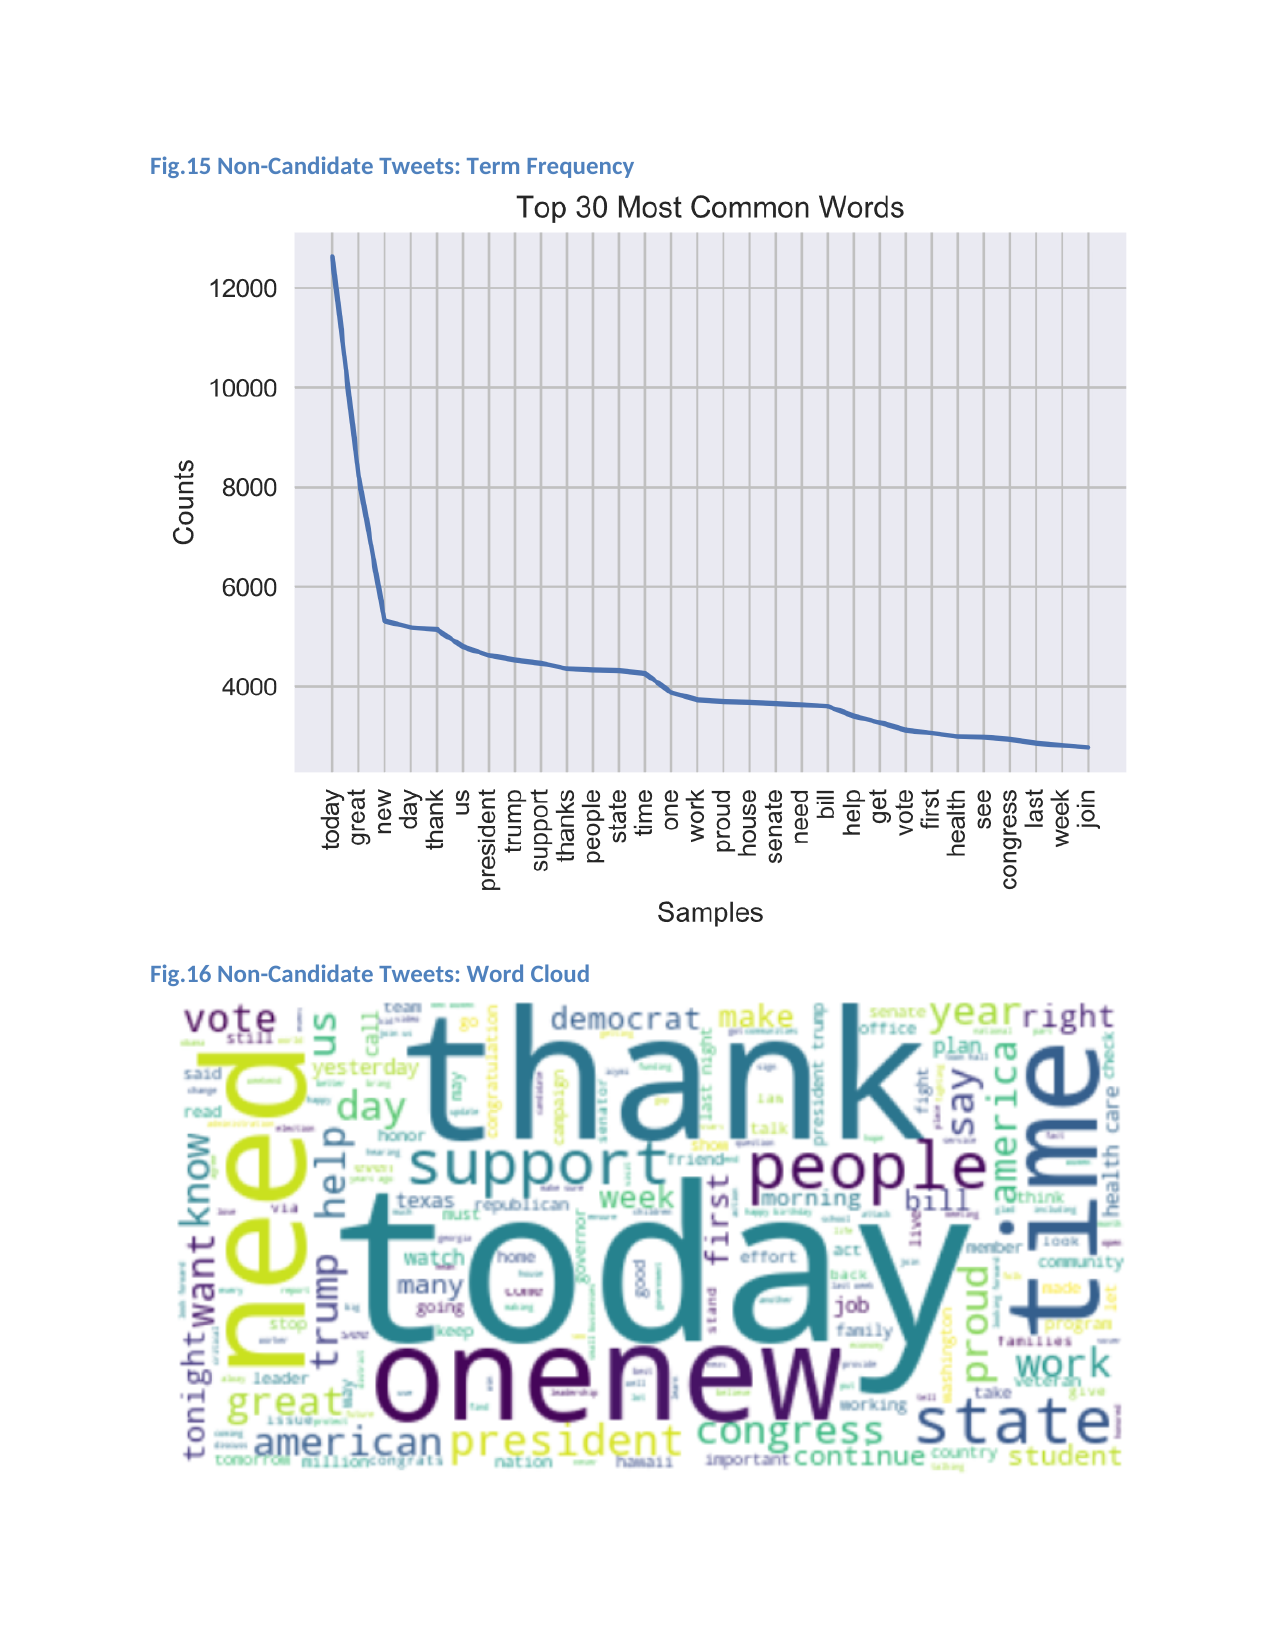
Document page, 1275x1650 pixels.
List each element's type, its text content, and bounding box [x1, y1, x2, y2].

subtitle Fig.15 Non-Candidate Tweets: Term Frequency [150, 150, 1125, 181]
picture [168, 180, 1144, 937]
picture [168, 988, 1144, 1486]
subtitle Fig.16 Non-Candidate Tweets: Word Cloud [150, 958, 1125, 988]
